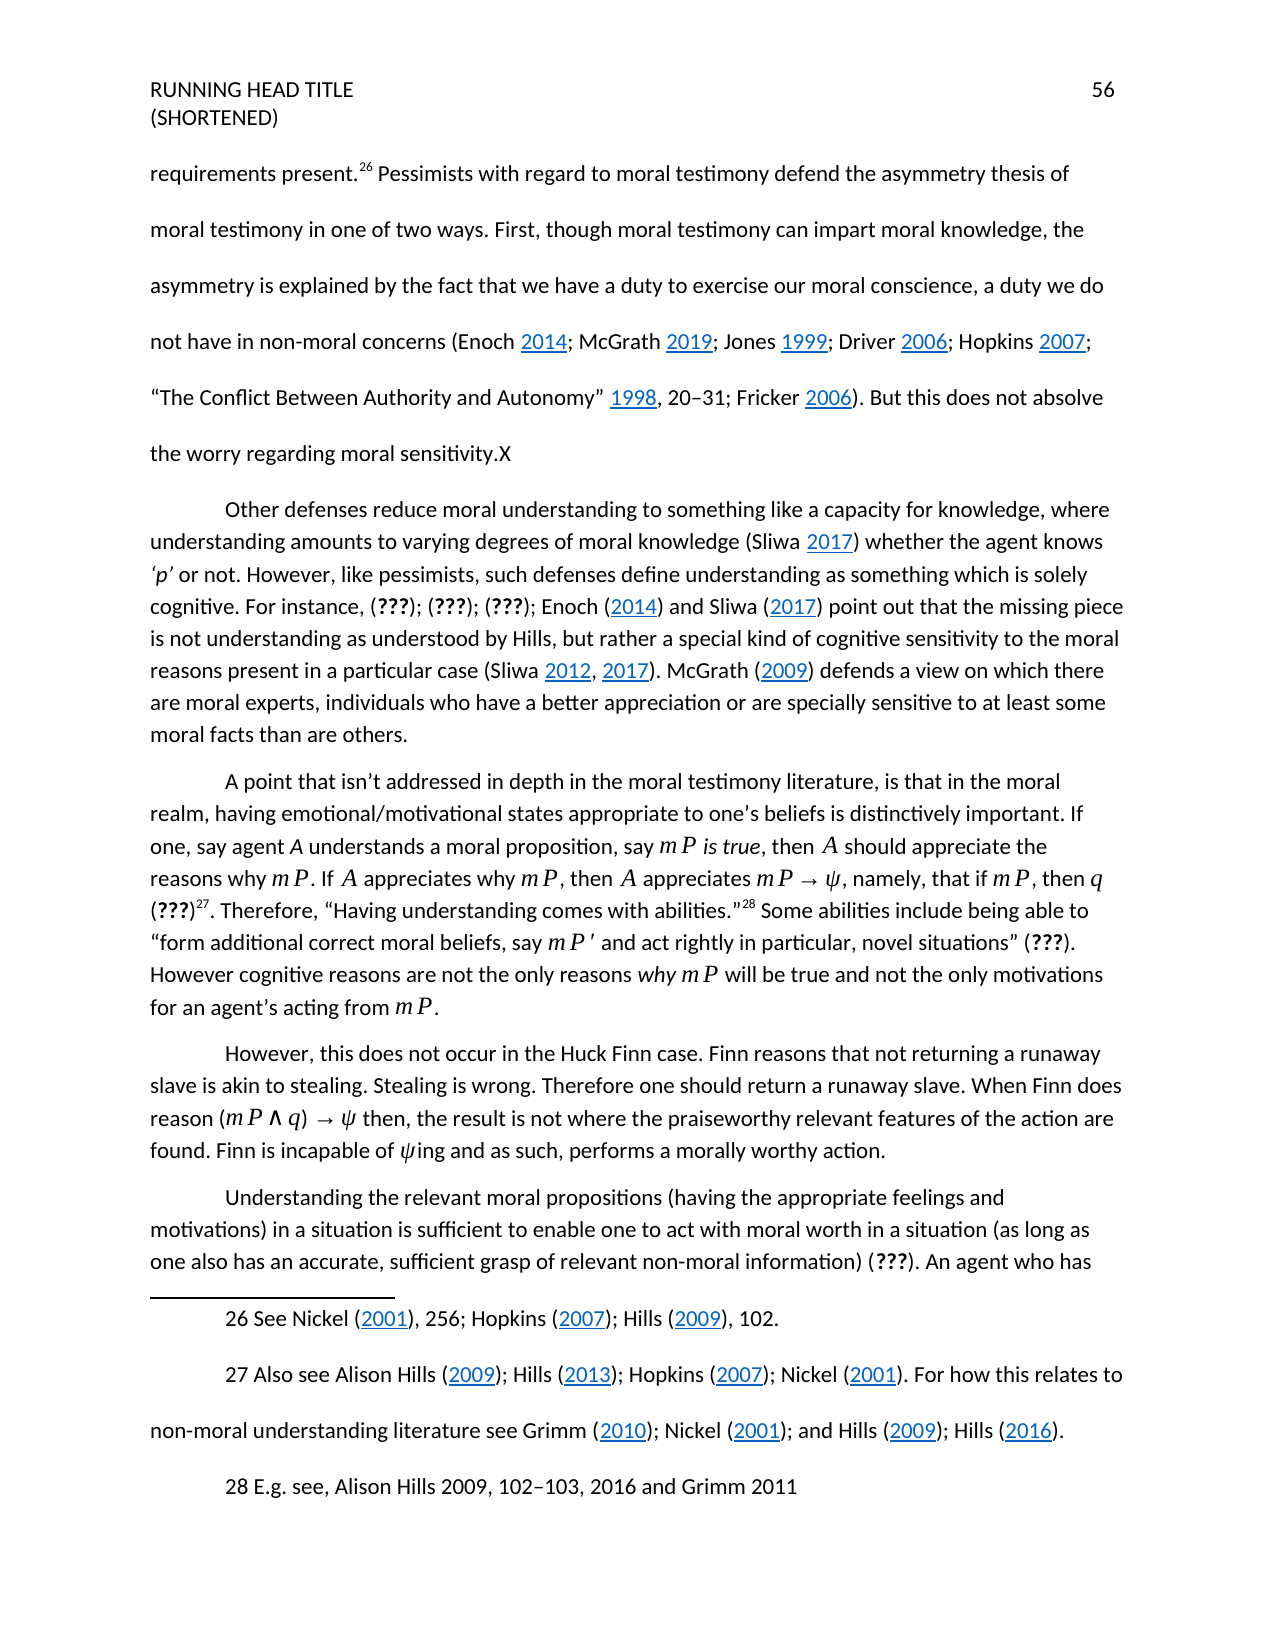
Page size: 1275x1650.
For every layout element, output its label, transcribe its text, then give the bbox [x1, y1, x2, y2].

text A point that isn’t addressed in depth in the moral testimony literature, is that in the moral realm, having emotional/motivational states appropriate to one’s beliefs is distinctively important. If one, say agent A understands a moral proposition, say is true, then should appreciate the reasons why . If appreciates why , then appreciates , namely, that if , then (???). Therefore, “Having understanding comes with abilities.” Some abilities include being able to “form additional correct moral beliefs, say and act rightly in particular, novel situations” (???). However cognitive reasons are not the only reasons why will be true and not the only motivations for an agent’s acting from . [150, 767, 1125, 1021]
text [150, 1183, 1125, 1275]
text However, this does not occur in the Huck Finn case. Finn reasons that not returning a runaway slave is akin to stealing. Stealing is wrong. Therefore one should return a runaway slave. When Finn does reason () then, the result is not where the praiseworthy relevant features of the action are found. Finn is incapable of ing and as such, performs a morally worthy action. [150, 1039, 1125, 1164]
text Other defenses reduce moral understanding to something like a capacity for knowledge, where understanding amounts to varying degrees of moral knowledge (Sliwa 2017) whether the agent knows ‘p’ or not. However, like pessimists, such defenses define understanding as something which is solely cognitive. For instance, (???); (???); (???); Enoch (2014) and Sliwa (2017) point out that the missing piece is not understanding as understood by Hills, but rather a special kind of cognitive sensitivity to the moral reasons present in a particular case (Sliwa 2012, 2017). McGrath (2009) defends a view on which there are moral experts, individuals who have a better appreciation or are specially sensitive to at least some moral facts than are others. [150, 495, 1125, 749]
